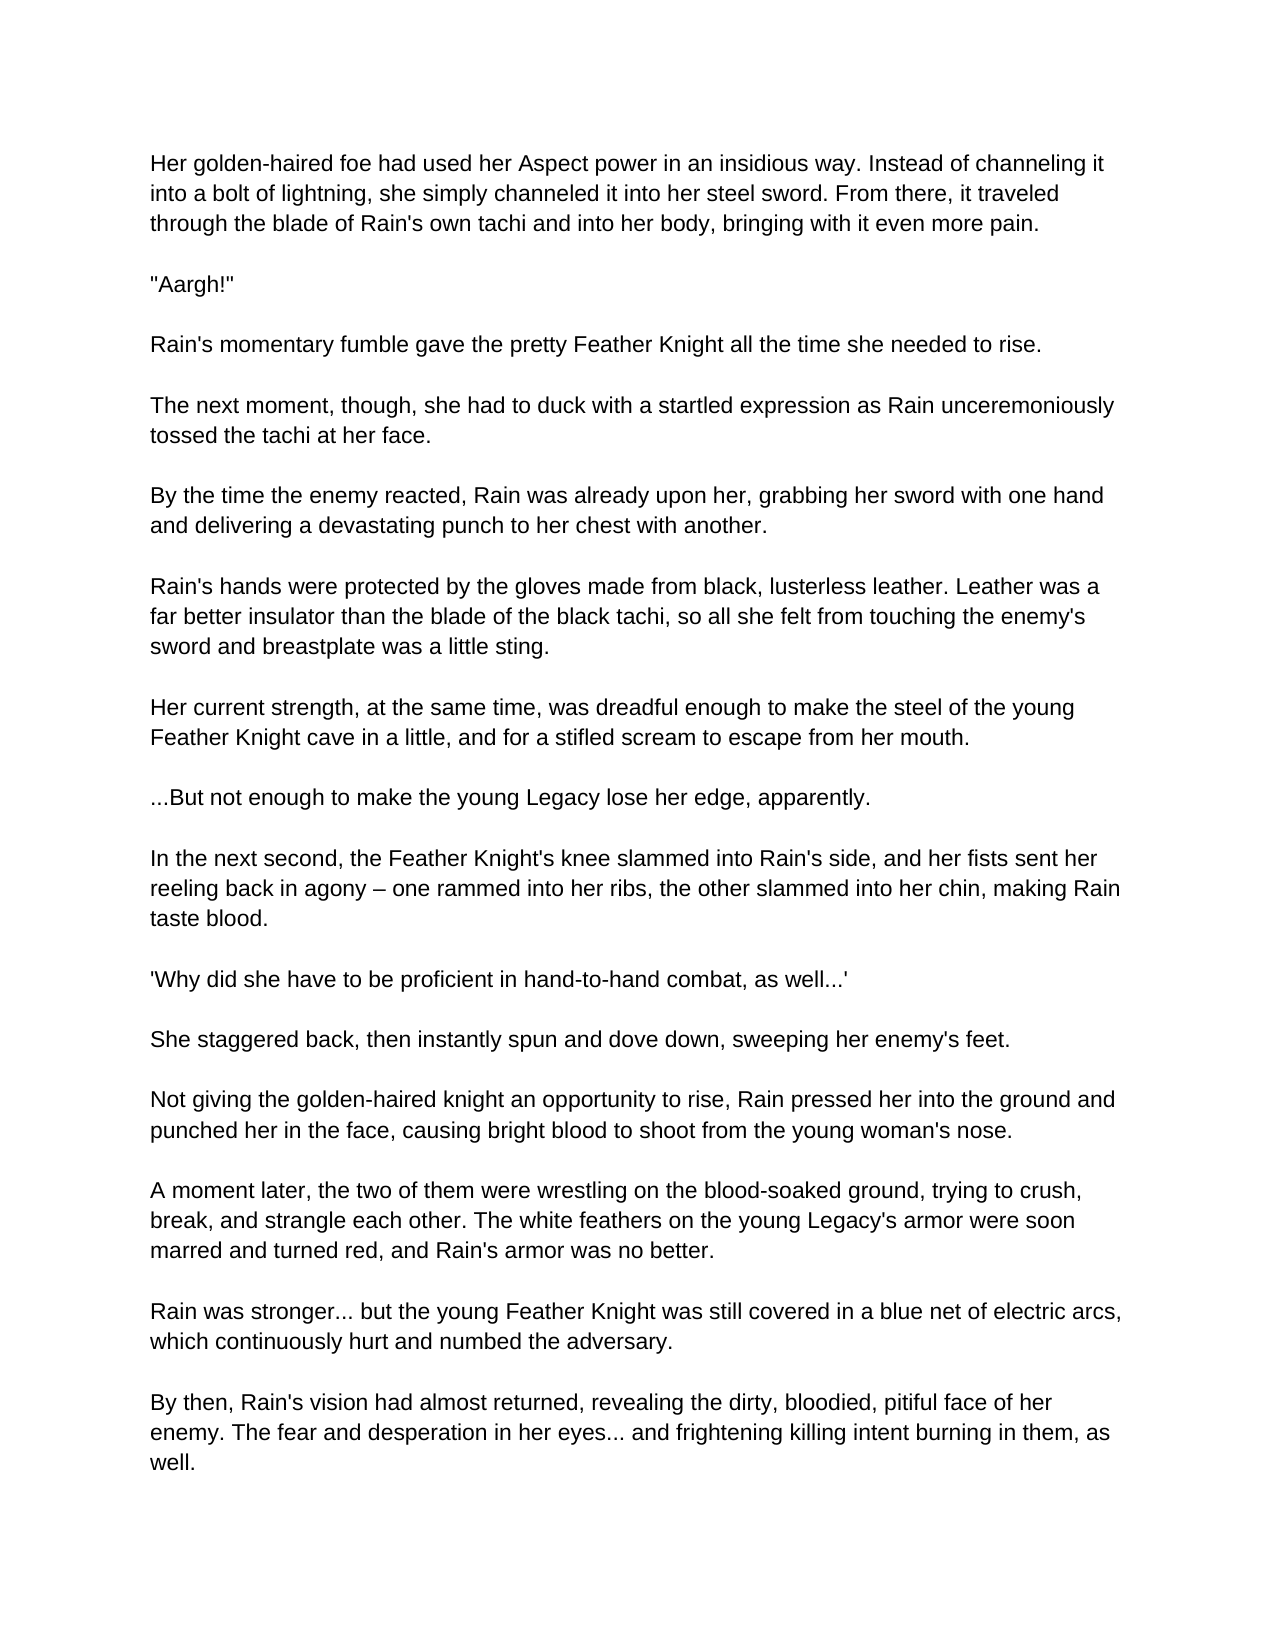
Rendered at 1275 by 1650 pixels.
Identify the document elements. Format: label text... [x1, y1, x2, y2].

text By then, Rain's vision had almost returned, revealing the dirty, bloodied, pitiful face of her enemy. The fear and desperation in her eyes... and frightening killing intent burning in them, as well. [150, 1388, 1125, 1475]
text The next moment, though, she had to duck with a startled expression as Rain unceremoniously tossed the tachi at her face. [150, 392, 1125, 448]
text Her golden-haired foe had used her Aspect power in an insidious way. Instead of channeling it into a bolt of lightning, she simply channeled it into her steel sword. From there, it traveled through the blade of Rain's own tachi and into her body, bringing with it even more pain. [150, 150, 1125, 237]
text ...But not enough to make the young Legacy lose her edge, apparently. [150, 784, 1125, 811]
text Rain was stronger... but the young Feather Knight was still covered in a blue net of electric arcs, which continuously hurt and numbed the adversary. [150, 1298, 1125, 1354]
text Rain's momentary fumble gave the pretty Feather Knight all the time she needed to rise. [150, 331, 1125, 358]
text Rain's hands were protected by the gloves made from black, lusterless leather. Leather was a far better insulator than the blade of the black tachi, so all she felt from touching the enemy's sword and breastplate was a little sting. [150, 573, 1125, 660]
text "Aargh!" [150, 271, 1125, 297]
text Her current strength, at the same time, was dreadful enough to make the steel of the young Feather Knight cave in a little, and for a stifled scream to escape from her mouth. [150, 694, 1125, 750]
text In the next second, the Feather Knight's knee slammed into Rain's side, and her fists sent her reeling back in agony – one rammed into her ribs, the other slammed into her chin, making Rain taste blood. [150, 845, 1125, 932]
text A moment later, the two of them were wrestling on the blood-soaked ground, trying to crush, break, and strangle each other. The white feathers on the young Legacy's armor were soon marred and turned red, and Rain's armor was no better. [150, 1177, 1125, 1264]
text By the time the enemy reacted, Rain was already upon her, grabbing her sword with one hand and delivering a devastating punch to her chest with another. [150, 482, 1125, 539]
text She staggered back, then instantly spun and dove down, sweeping her enemy's feet. [150, 1026, 1125, 1052]
text Not giving the golden-haired knight an opportunity to rise, Rain pressed her into the ground and punched her in the face, causing bright blood to shoot from the young woman's nose. [150, 1086, 1125, 1143]
text 'Why did she have to be proficient in hand-to-hand combat, as well...' [150, 966, 1125, 992]
